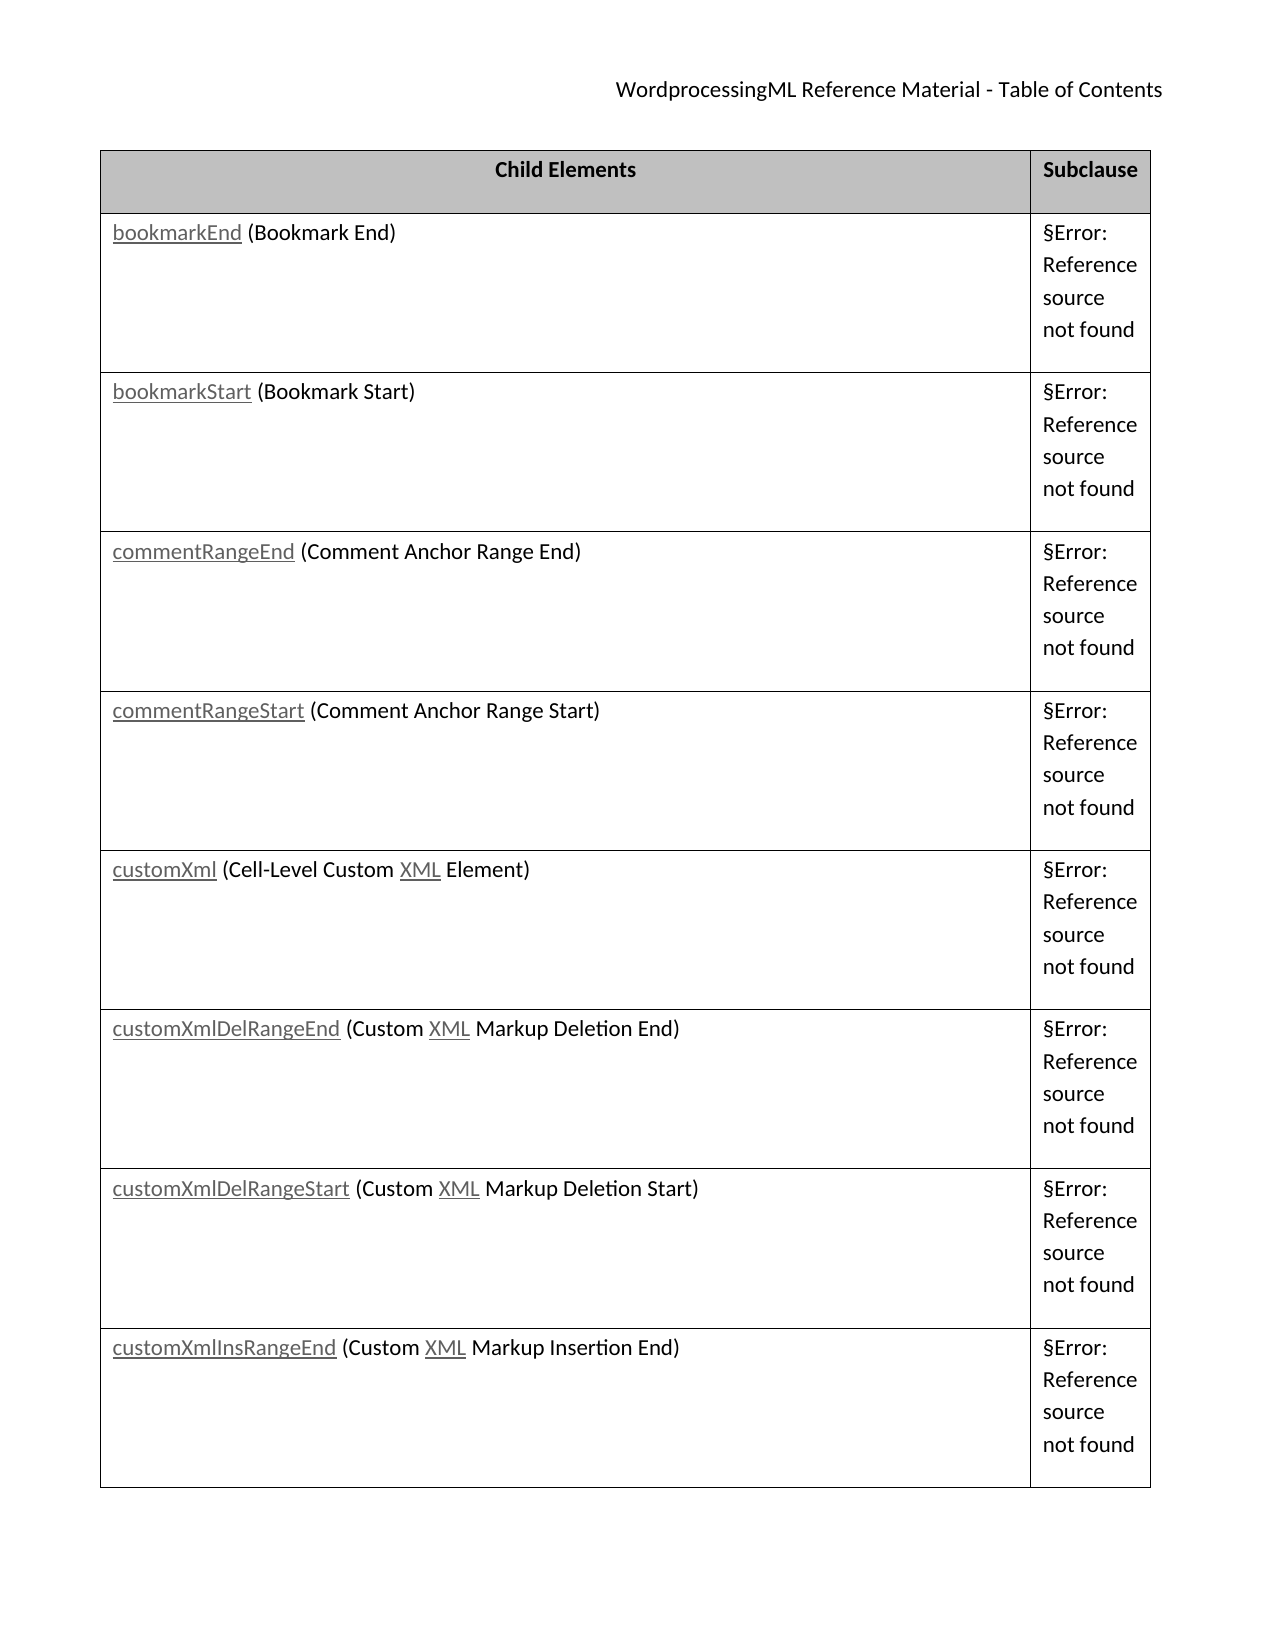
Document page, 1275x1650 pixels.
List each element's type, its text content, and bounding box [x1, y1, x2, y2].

table_cell customXmlDelRangeStart (Custom XML Markup Deletion Start) [101, 1169, 1030, 1328]
table_header Child Elements [101, 151, 1030, 213]
table_cell bookmarkStart (Bookmark Start) [101, 373, 1030, 531]
table_cell customXmlInsRangeEnd (Custom XML Markup Insertion End) [101, 1329, 1030, 1487]
table_cell commentRangeStart (Comment Anchor Range Start) [101, 692, 1030, 850]
table_cell commentRangeEnd (Comment Anchor Range End) [101, 532, 1030, 691]
table_cell bookmarkEnd (Bookmark End) [101, 214, 1030, 372]
table_cell customXmlDelRangeEnd (Custom XML Markup Deletion End) [101, 1010, 1030, 1168]
table_header Subclause [1031, 151, 1150, 213]
table_cell customXml (Cell-Level Custom XML Element) [101, 851, 1030, 1009]
